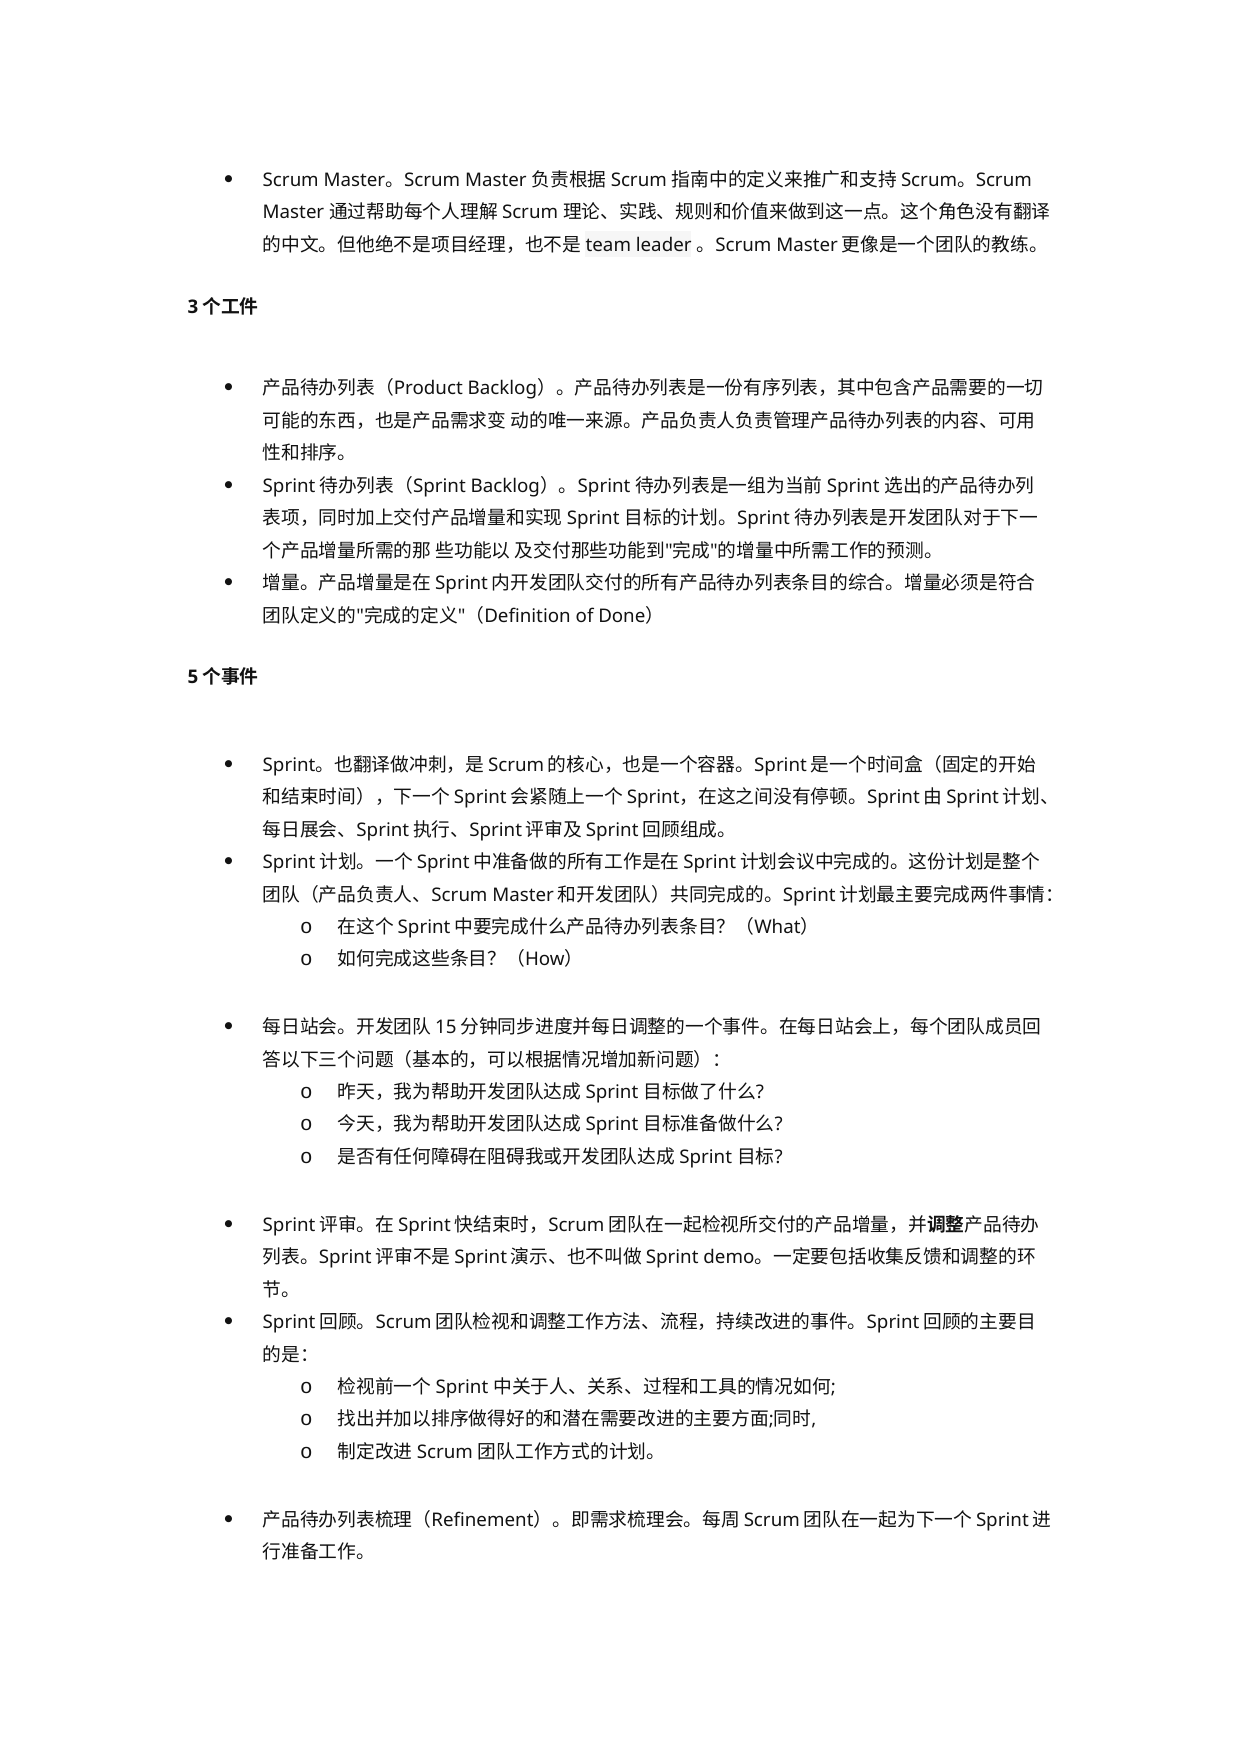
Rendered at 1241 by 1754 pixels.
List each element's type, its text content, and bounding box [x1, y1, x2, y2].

list Scrum Master。Scrum Master 负责根据 Scrum 指南中的定义来推广和支持 Scrum。Scrum Master 通过帮助每个人理解 Scrum 理论、实践、规则和价值来做到这一点。这个角色没有翻译的中文。但他绝不是项目经理，也不是 team leader 。Scrum Master更像是一个团队的教练。 [225, 162, 1053, 259]
list 产品待办列表（Product Backlog）。产品待办列表是一份有序列表，其中包含产品需要的一切可能的东西，也是产品需求变 动的唯一来源。产品负责人负责管理产品待办列表的内容、可用性和排序。 [225, 370, 1053, 468]
list 是否有任何障碍在阻碍我或开发团队达成 Sprint 目标? [300, 1139, 1053, 1172]
list 检视前一个 Sprint 中关于人、关系、过程和工具的情况如何; [300, 1369, 1053, 1402]
list 产品待办列表梳理（Refinement）。即需求梳理会。每周Scrum团队在一起为下一个Sprint进行准备工作。 [225, 1502, 1053, 1567]
list Sprint计划。一个Sprint中准备做的所有工作是在Sprint计划会议中完成的。这份计划是整个团队（产品负责人、Scrum Master和开发团队）共同完成的。Sprint计划最主要完成两件事情： [225, 844, 1053, 909]
list 如何完成这些条目？（How） [300, 942, 1053, 974]
list 每日站会。开发团队15分钟同步进度并每日调整的一个事件。在每日站会上，每个团队成员回答以下三个问题（基本的，可以根据情况增加新问题）： [225, 1009, 1053, 1074]
subtitle 3个工件 [187, 289, 1053, 321]
list 制定改进 Scrum 团队工作方式的计划。 [300, 1434, 1053, 1467]
list 今天，我为帮助开发团队达成 Sprint 目标准备做什么? [300, 1107, 1053, 1139]
list Sprint回顾。Scrum团队检视和调整工作方法、流程，持续改进的事件。Sprint回顾的主要目的是： [225, 1304, 1053, 1369]
list 在这个Sprint中要完成什么产品待办列表条目？（What） [300, 909, 1053, 942]
list Sprint待办列表（Sprint Backlog）。Sprint 待办列表是一组为当前 Sprint 选出的产品待办列表项，同时加上交付产品增量和实现 Sprint 目标的计划。Sprint 待办列表是开发团队对于下一个产品增量所需的那 些功能以 及交付那些功能到"完成"的增量中所需工作的预测。 [225, 468, 1053, 565]
list Sprint评审。在Sprint快结束时，Scrum团队在一起检视所交付的产品增量，并调整产品待办列表。Sprint评审不是Sprint演示、也不叫做Sprint demo。一定要包括收集反馈和调整的环节。 [225, 1207, 1053, 1304]
list 增量。产品增量是在Sprint内开发团队交付的所有产品待办列表条目的综合。增量必须是符合团队定义的"完成的定义"（Definition of Done） [225, 565, 1053, 630]
list 昨天，我为帮助开发团队达成 Sprint 目标做了什么? [300, 1074, 1053, 1107]
list Sprint。也翻译做冲刺，是Scrum的核心，也是一个容器。Sprint是一个时间盒（固定的开始和结束时间），下一个Sprint会紧随上一个Sprint，在这之间没有停顿。Sprint由Sprint计划、每日展会、Sprint执行、Sprint评审及Sprint回顾组成。 [225, 747, 1053, 844]
list 找出并加以排序做得好的和潜在需要改进的主要方面;同时, [300, 1402, 1053, 1434]
subtitle 5个事件 [187, 659, 1053, 692]
